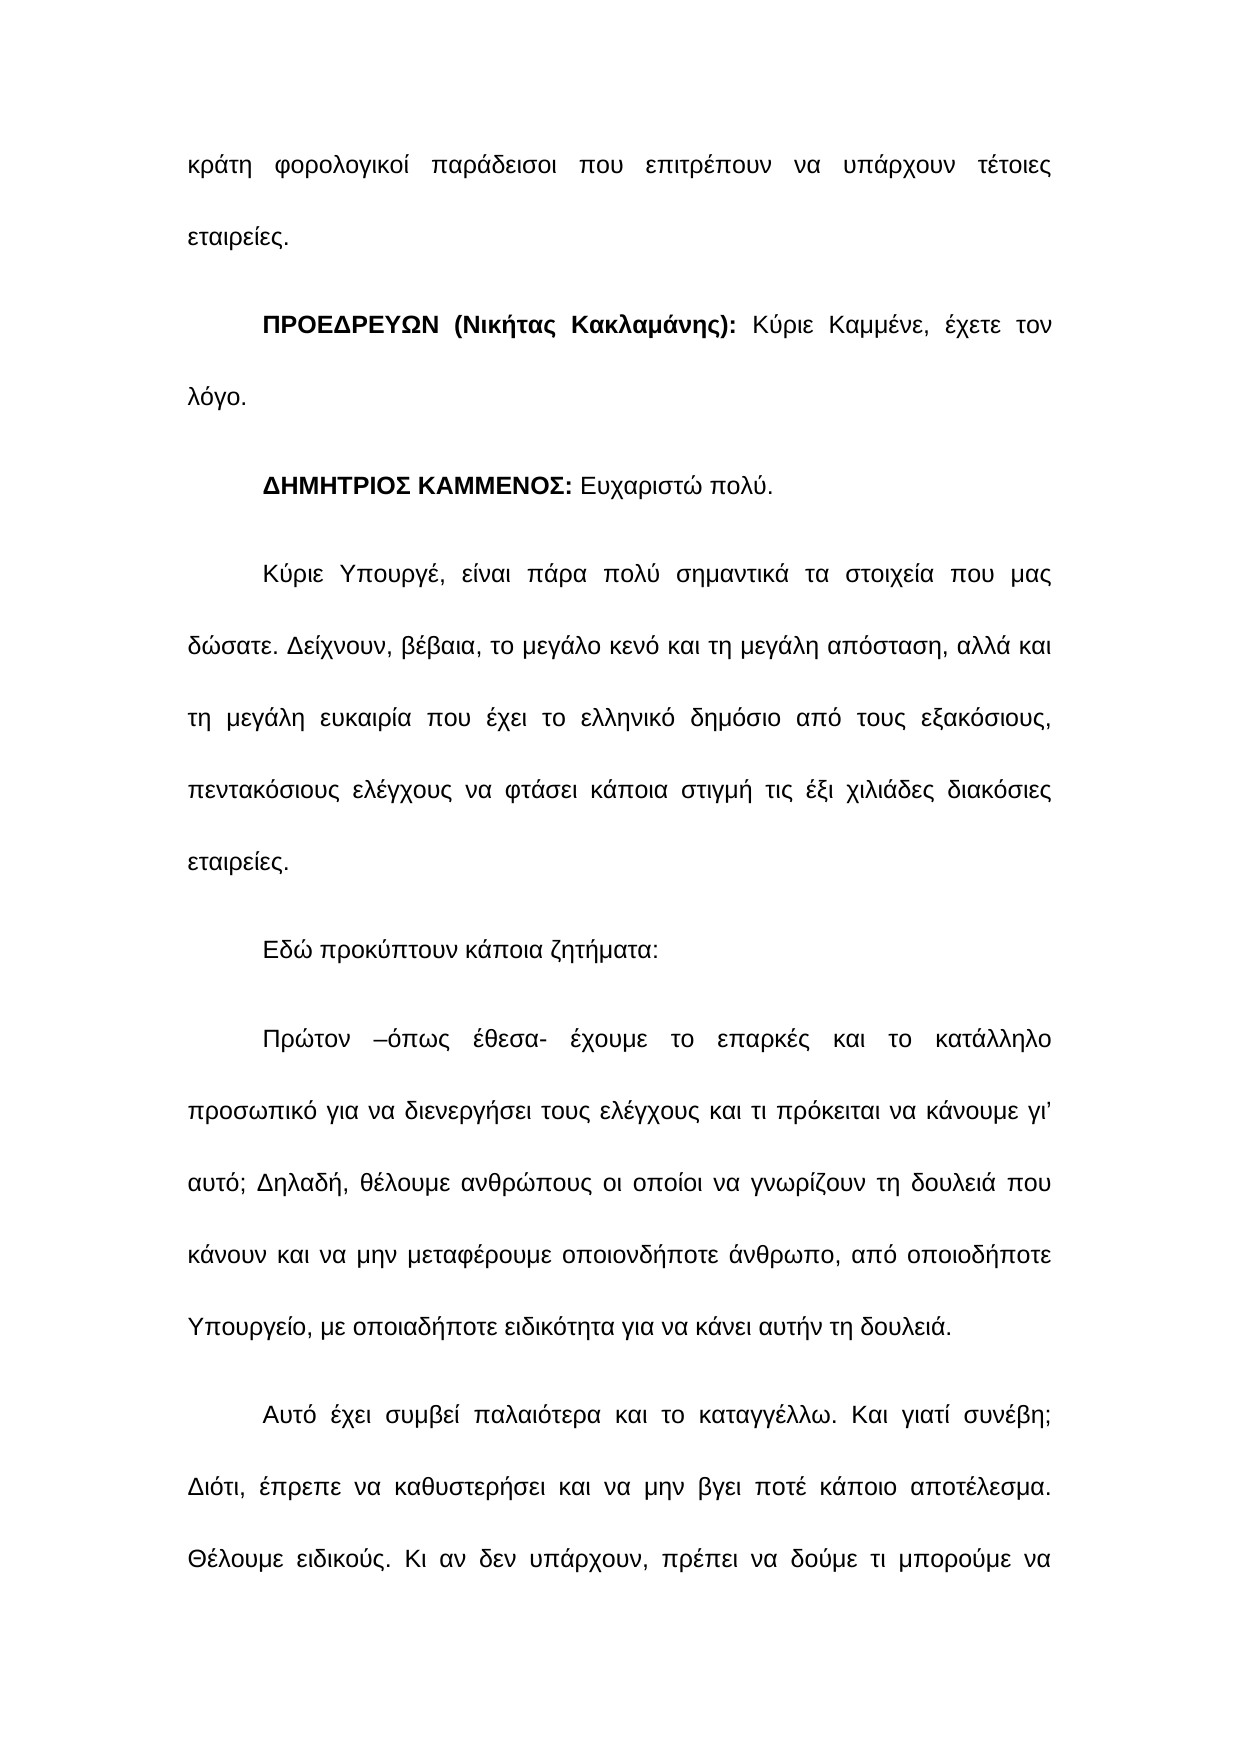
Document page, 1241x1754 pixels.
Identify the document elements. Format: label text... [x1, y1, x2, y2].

text ΠΡΟΕΔΡΕΥΩΝ (Νικήτας Κακλαμάνης): Κύριε Καμμένε, έχετε τον λόγο. [187, 310, 1053, 411]
text Πρώτον –όπως έθεσα- έχουμε το επαρκές και το κατάλληλο προσωπικό για να διενεργήσει τους ελέγχους και τι πρόκειται να κάνουμε γι’ αυτό; Δηλαδή, θέλουμε ανθρώπους οι οποίοι να γνωρίζουν τη δουλειά που κάνουν και να μην μεταφέρουμε οποιονδήποτε άνθρωπο, από οποιοδήποτε Υπουργείο, με οποιαδήποτε ειδικότητα για να κάνει αυτήν τη δουλειά. [187, 1024, 1053, 1340]
text Κύριε Υπουργέ, είναι πάρα πολύ σημαντικά τα στοιχεία που μας δώσατε. Δείχνουν, βέβαια, το μεγάλο κενό και τη μεγάλη απόσταση, αλλά και τη μεγάλη ευκαιρία που έχει το ελληνικό δημόσιο από τους εξακόσιους, πεντακόσιους ελέγχους να φτάσει κάποια στιγμή τις έξι χιλιάδες διακόσιες εταιρείες. [187, 559, 1053, 876]
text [187, 150, 1053, 251]
text Εδώ προκύπτουν κάποια ζητήματα: [187, 935, 1053, 964]
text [187, 1400, 1053, 1572]
text ΔΗΜΗΤΡΙΟΣ ΚΑΜΜΕΝΟΣ: Ευχαριστώ πολύ. [187, 471, 1053, 499]
